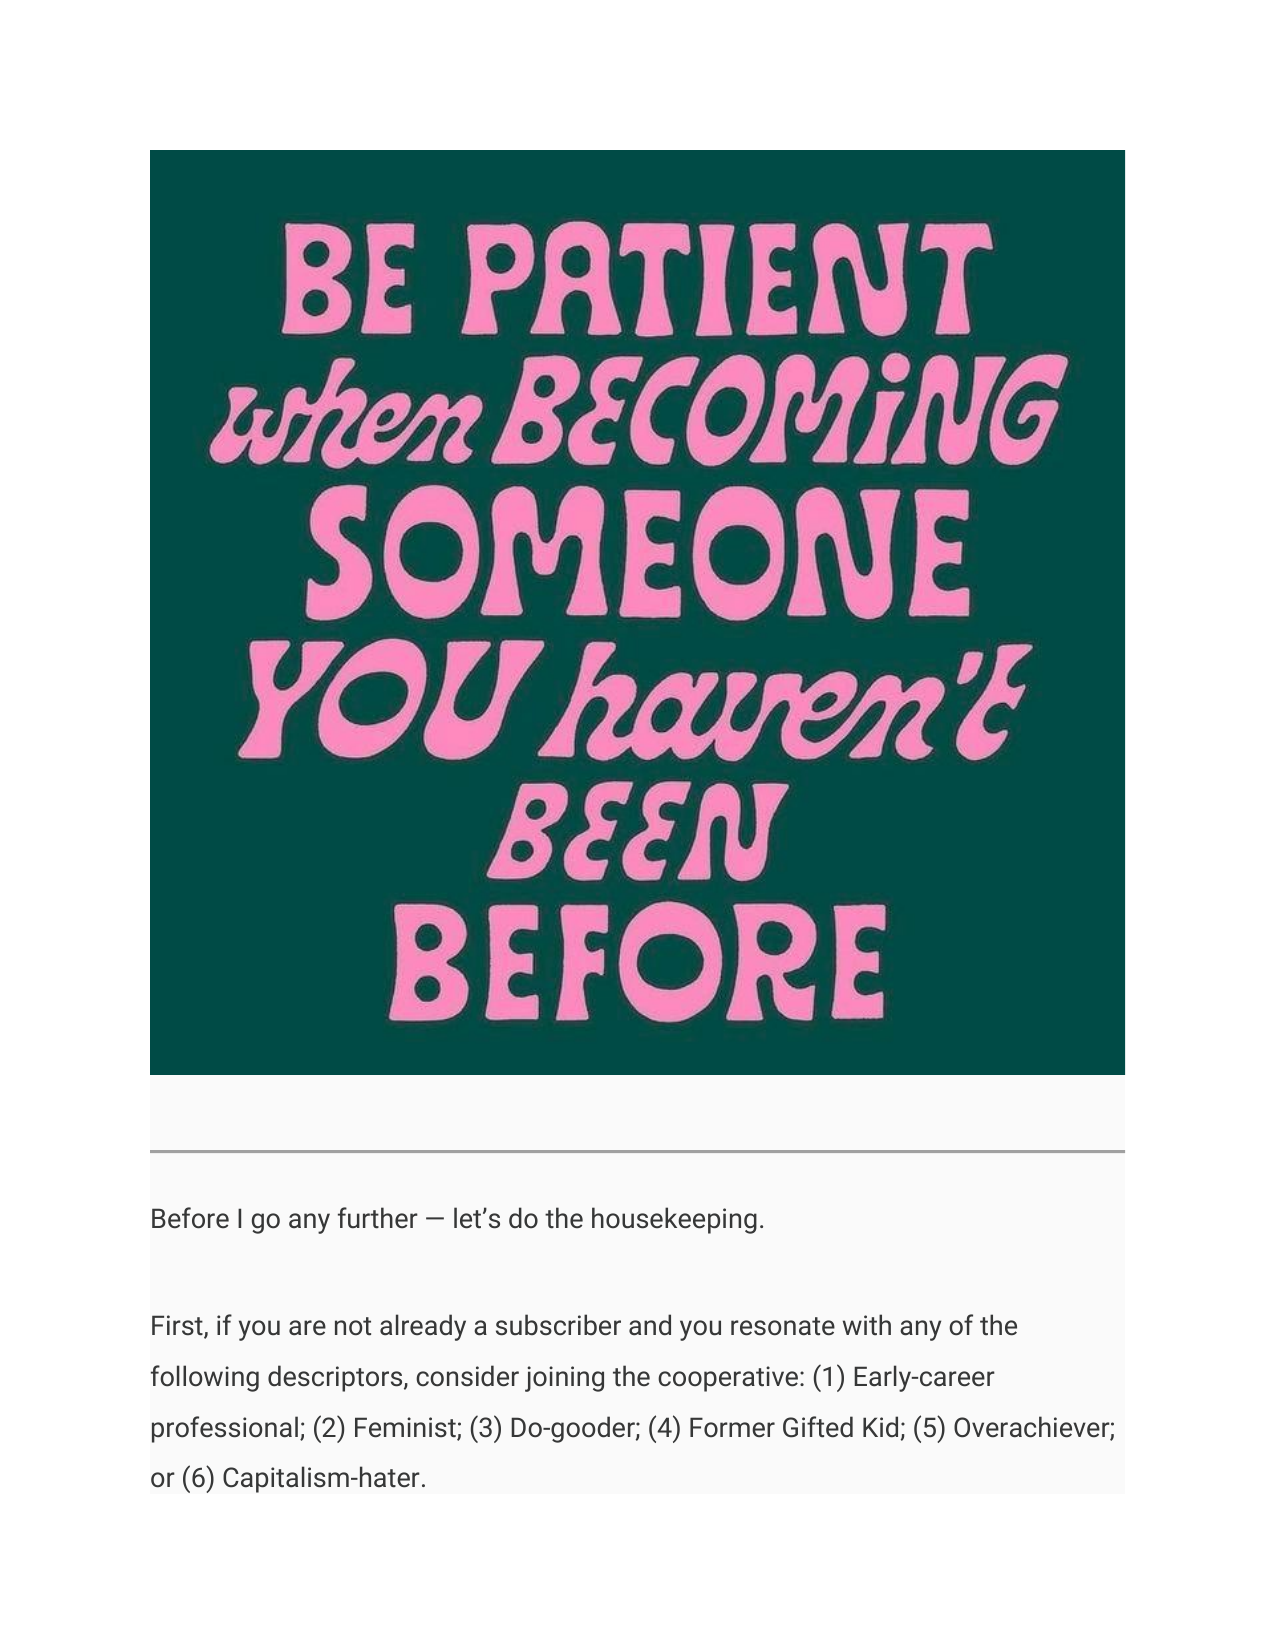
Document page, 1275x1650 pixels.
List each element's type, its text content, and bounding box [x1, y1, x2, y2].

picture [150, 150, 1125, 1075]
text Before I go any further — let’s do the housekeeping. [150, 1203, 1125, 1235]
text First, if you are not already a subscriber and you resonate with any of the following descriptors, consider joining the cooperative: (1) Early-career professional; (2) Feminist; (3) Do-gooder; (4) Former Gifted Kid; (5) Overachiever; or (6) Capitalism-hater. [150, 1310, 1125, 1494]
